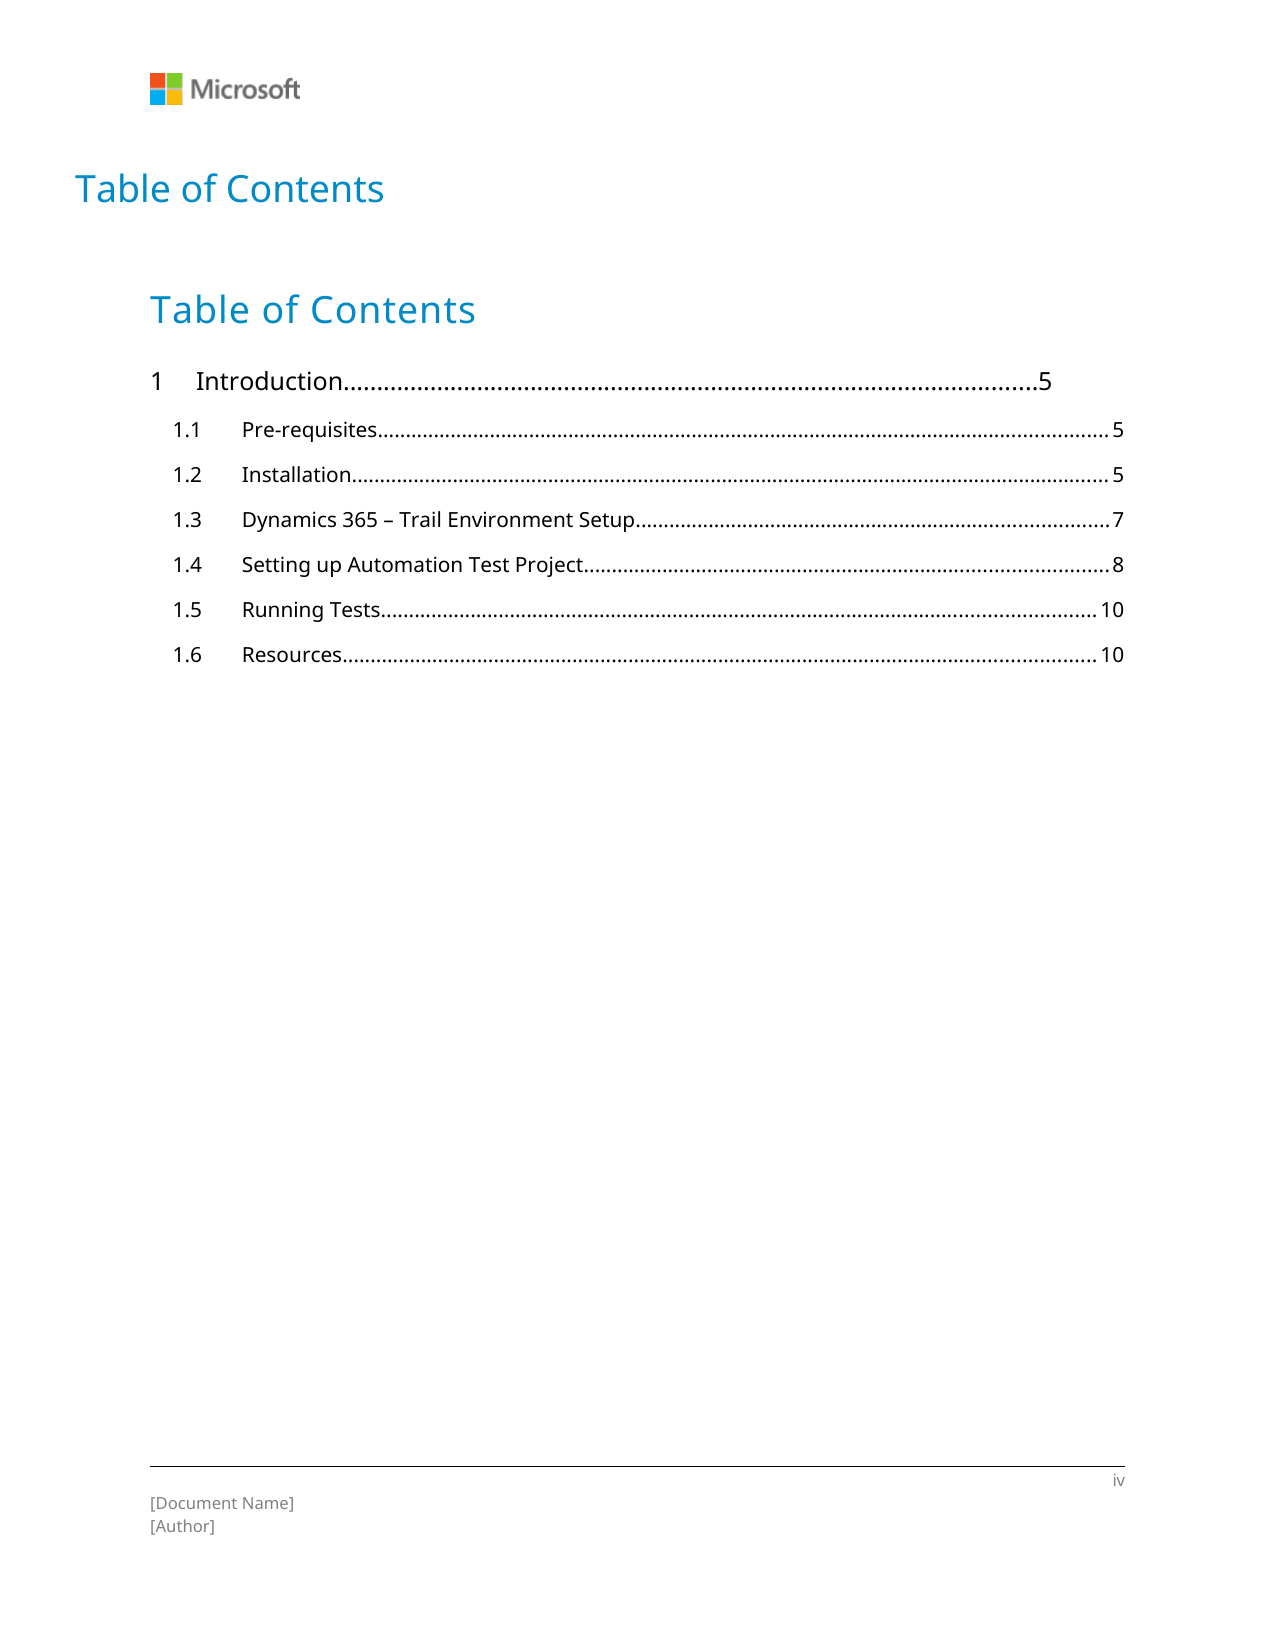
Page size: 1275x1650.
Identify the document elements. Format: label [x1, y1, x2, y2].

picture [150, 73, 300, 106]
